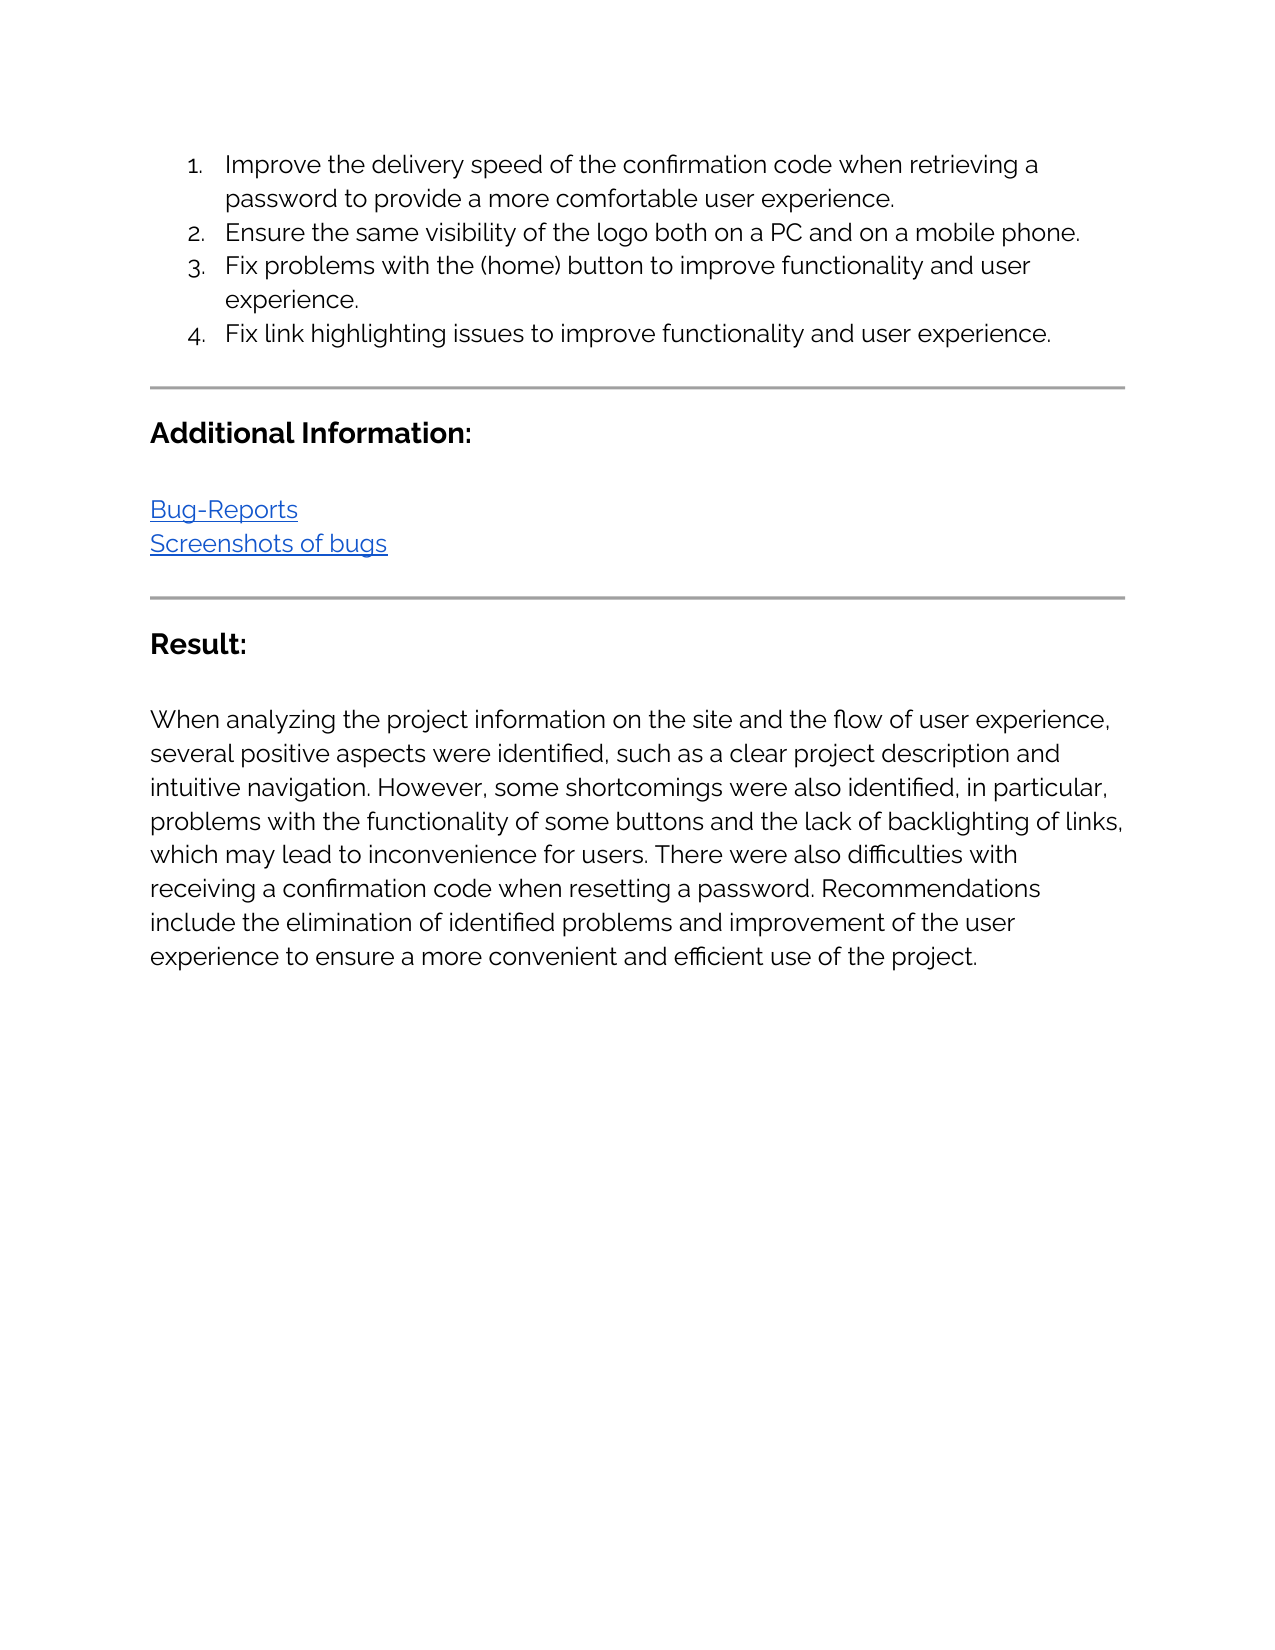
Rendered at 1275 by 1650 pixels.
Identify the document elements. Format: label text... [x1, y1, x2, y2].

text Screenshots of bugs [150, 529, 1125, 558]
text Bug-Reports [150, 495, 1125, 524]
list Fix link highlighting issues to improve functionality and user experience. [187, 319, 1125, 348]
list Ensure the same visibility of the logo both on a PC and on a mobile phone. [187, 217, 1125, 247]
list Fix problems with the (home) button to improve functionality and user experience. [187, 251, 1125, 314]
text Result: [150, 627, 1125, 661]
text When analyzing the project information on the site and the flow of user experience, several positive aspects were identified, such as a clear project description and intuitive navigation. However, some shortcomings were also identified, in particular, problems with the functionality of some buttons and the lack of backlighting of links, which may lead to inconvenience for users. There were also difficulties with receiving a confirmation code when resetting a password. Recommendations include the elimination of identified problems and improvement of the user experience to ensure a more convenient and efficient use of the project. [150, 705, 1125, 971]
text Additional Information: [150, 416, 1125, 451]
list Improve the delivery speed of the confirmation code when retrieving a password to provide a more comfortable user experience. [187, 150, 1125, 213]
